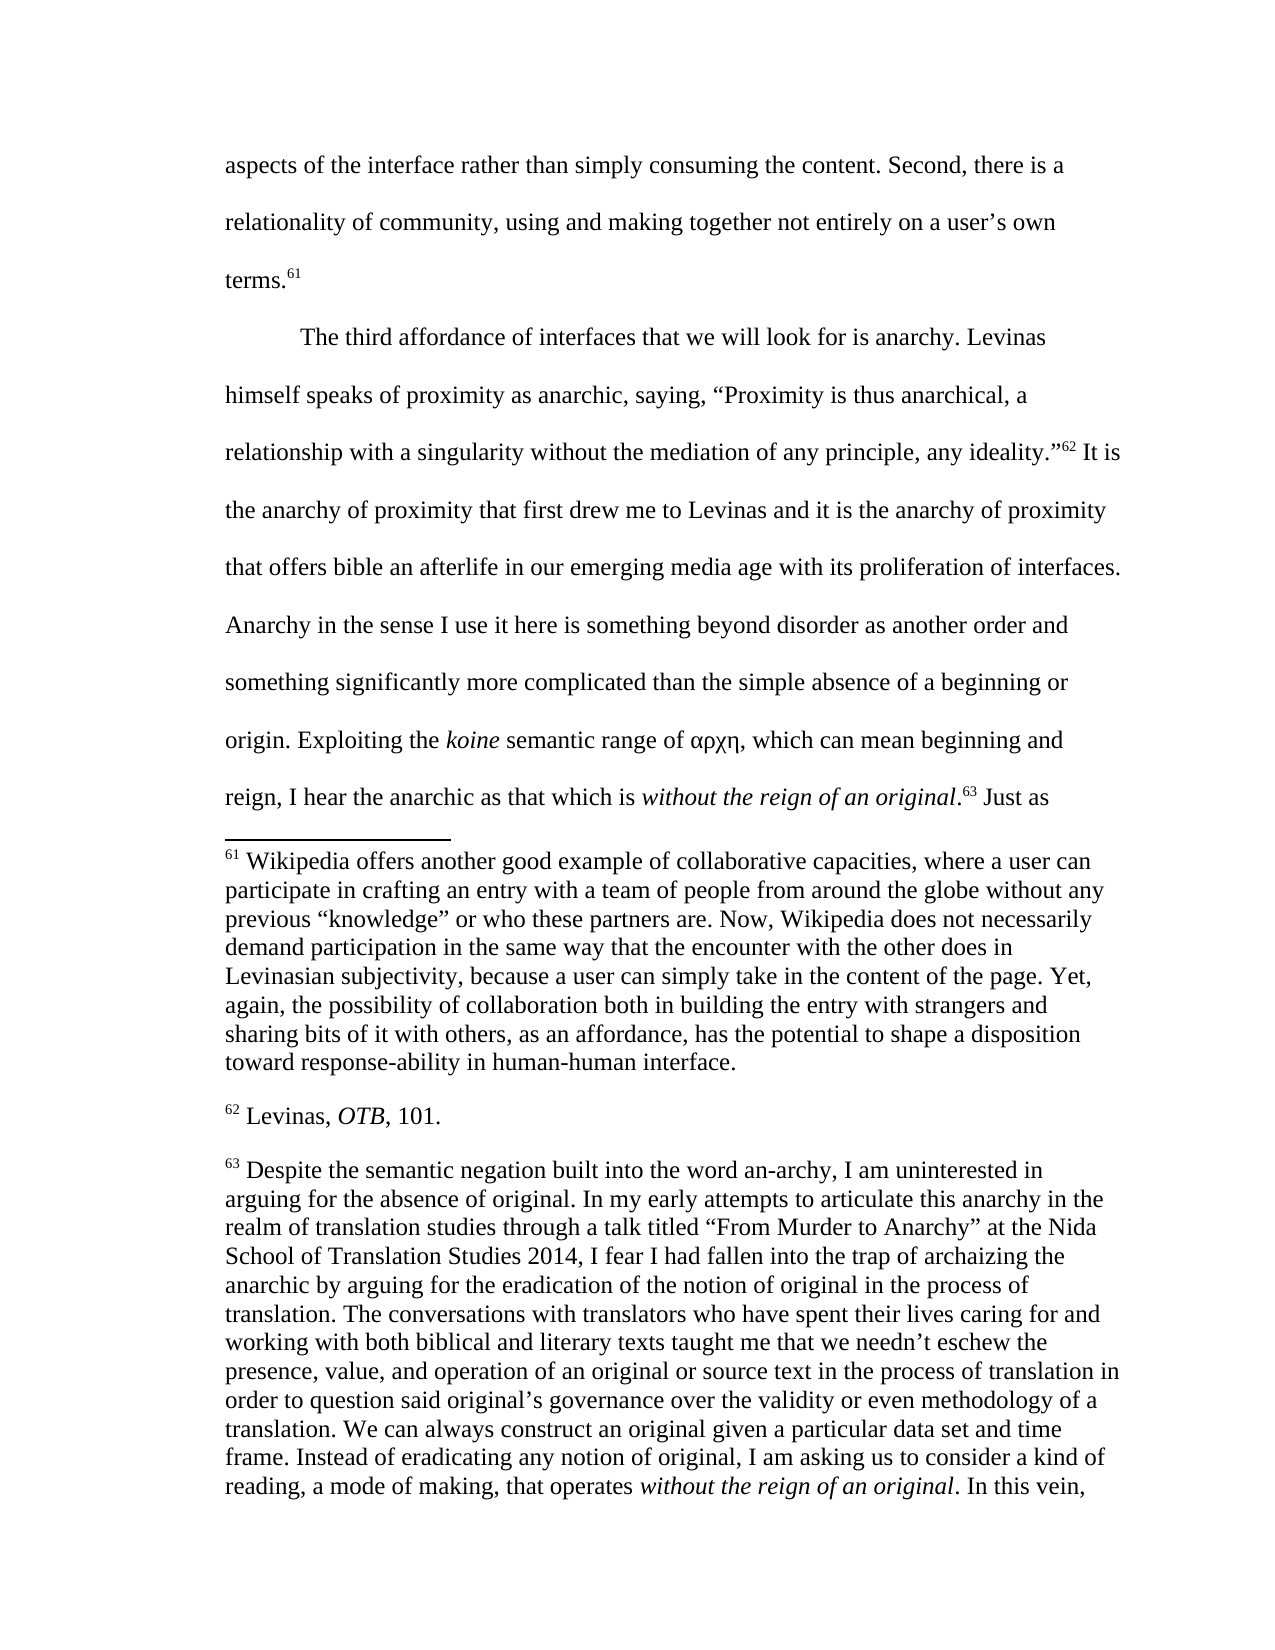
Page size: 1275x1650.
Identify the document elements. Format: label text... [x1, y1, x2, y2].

text The third affordance of interfaces that we will look for is anarchy. Levinas himself speaks of proximity as anarchic, saying, “Proximity is thus anarchical, a relationship with a singularity without the mediation of any principle, any ideality.” It is the anarchy of proximity that first drew me to Levinas and it is the anarchy of proximity that offers bible an afterlife in our emerging media age with its proliferation of interfaces. Anarchy in the sense I use it here is something beyond disorder as another order and something significantly more complicated than the simple absence of a beginning or origin. Exploiting the koine semantic range of αρχη, which can mean beginning and reign, I hear the anarchic as that which is without the reign of an original. Just as proximity resists any mastery or consumption of the other, anarchy in interface resists the closure or consolidation of use to any mechanistic determinism governed by original author, original version, or final form. Anarchy in interface constantly exceeds attempts by users to grasp and order the whole in a stable manner. The Talmudic page provides a beautiful example of anarchy in interface, in the medium of print. The structure of the Talmudic page is very consistent, with Mishnah and Gemara down the center column and additional commentary around the page from there. Yet, the design of the page does not promote an over-determined reconstruction of any original meaning of the biblical text, the mishnah, or its commentary, nor does it promote the reign of a single author or principle. Rather, the Talmudic page anarchically invites users to participate in the ongoing process of exploration and conversation. Articulating this anarchic sensibility of the Talmud, Jacob Neusner writes, “Every Talmudic tractate–there are thirty-seven of them in the Babylonian Talmud–begins on page 2; there are no page 1s because there is no beginning. Wherever you start your study, you will feel you have joined a conversation which began long before you came along.” Of course, every tractate does have a beginning, even if on page 2, and every user does start somewhere. The anarchy of the Talmudic page need not eradicate beginnings, or endings. In interface, the affordance of anarchy facilitates a relationality between user and platform as well as among a community of users that is irreducible to the reign of these originary impulses [225, 322, 1125, 811]
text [225, 150, 1125, 294]
